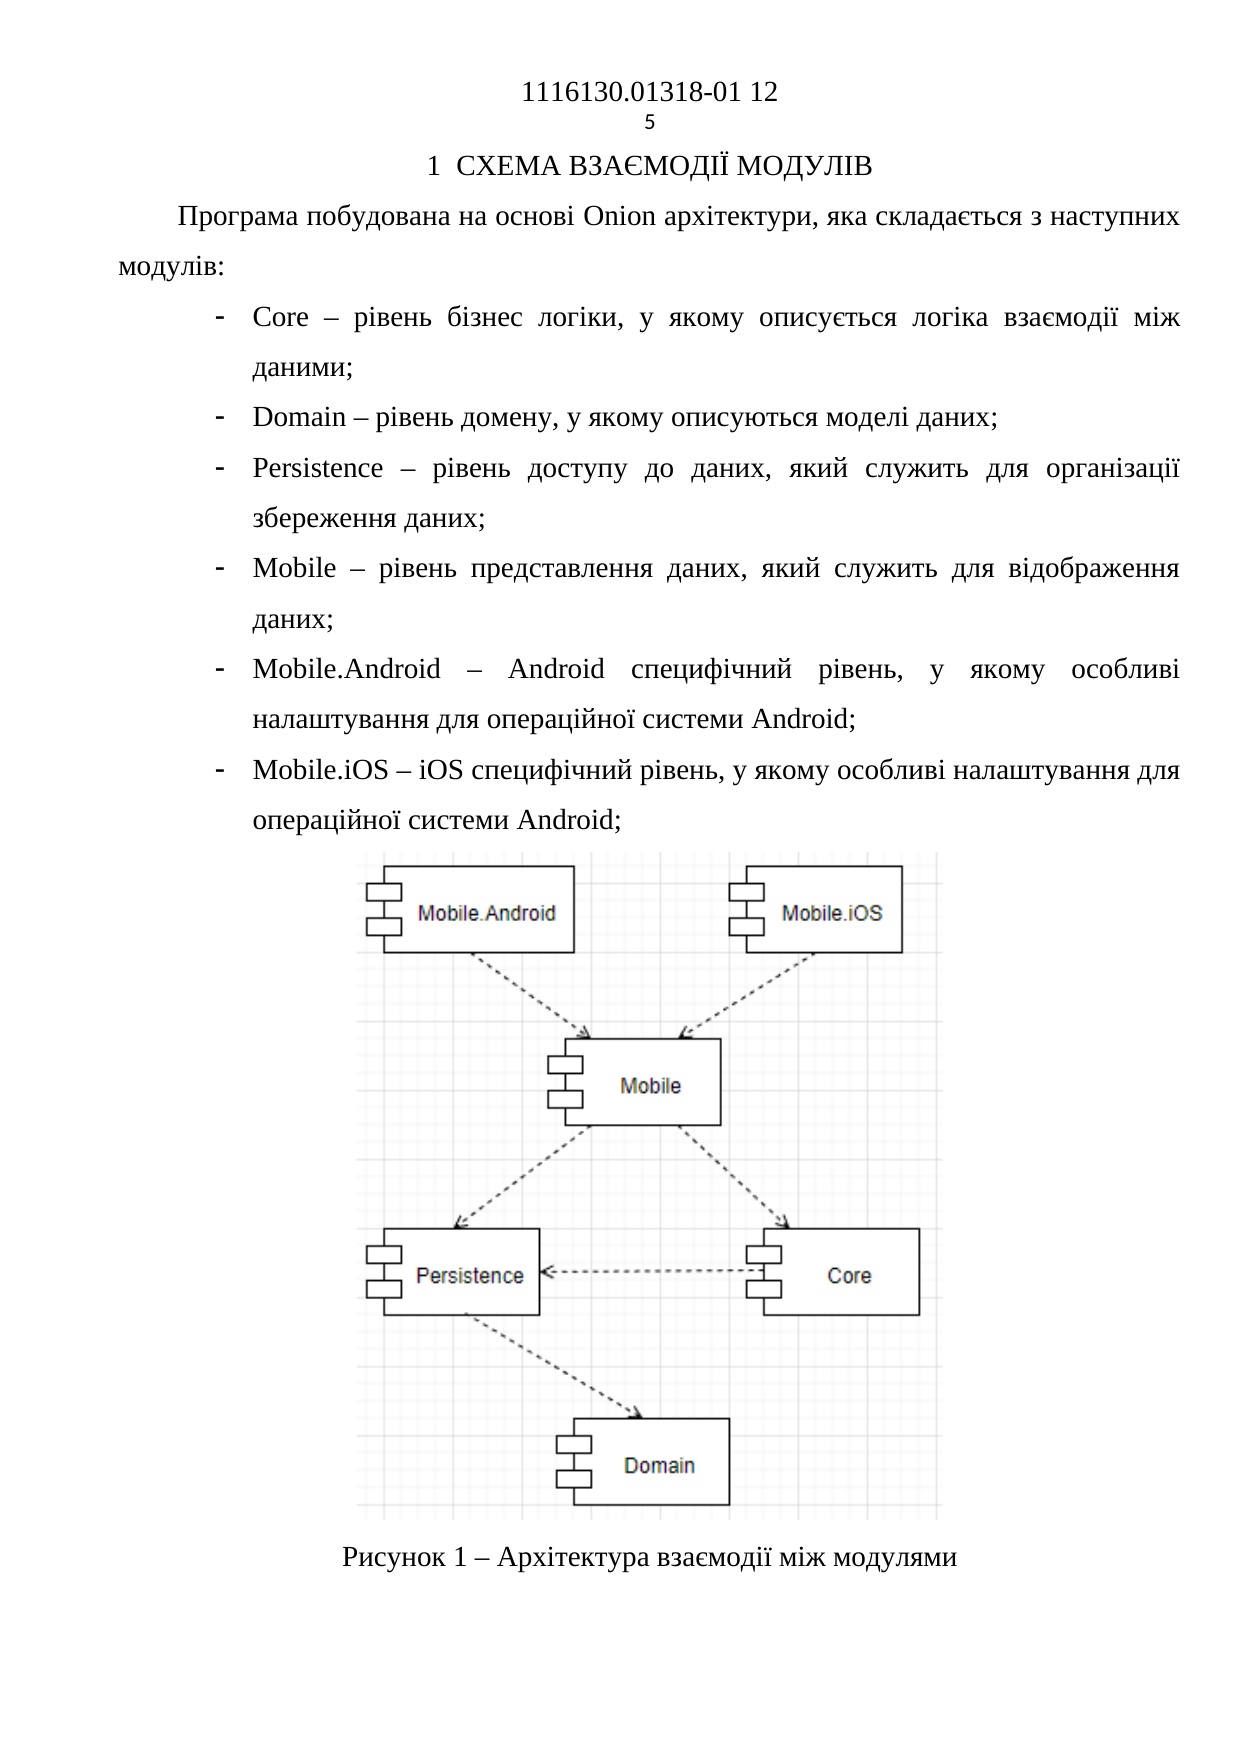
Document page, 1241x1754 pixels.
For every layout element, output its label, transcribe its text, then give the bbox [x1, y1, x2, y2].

picture [356, 852, 943, 1520]
text Програма побудована на основі Onion архітектури, яка складається з наступних модулів: [118, 198, 1181, 282]
list Mobile.Android – Android специфічний рівень, у якому особливі налаштування для операційної системи Android; [215, 651, 1181, 735]
text Рисунок 1 – Архітектура взаємодії між модулями [118, 1539, 1181, 1572]
list Mobile – рівень представлення даних, який служить для відображення даних; [215, 551, 1181, 634]
list Persistence – рівень доступу до даних, який служить для організації збереження даних; [215, 450, 1181, 534]
list Domain – рівень домену, у якому описуються моделі даних; [215, 399, 1181, 433]
list СХЕМА ВЗАЄМОДІЇ МОДУЛІВ [118, 148, 1181, 181]
list Mobile.iOS – iOS специфічний рівень, у якому особливі налаштування для операційної системи Android; [215, 752, 1181, 836]
list Core – рівень бізнес логіки, у якому описується логіка взаємодії між даними; [215, 299, 1181, 383]
